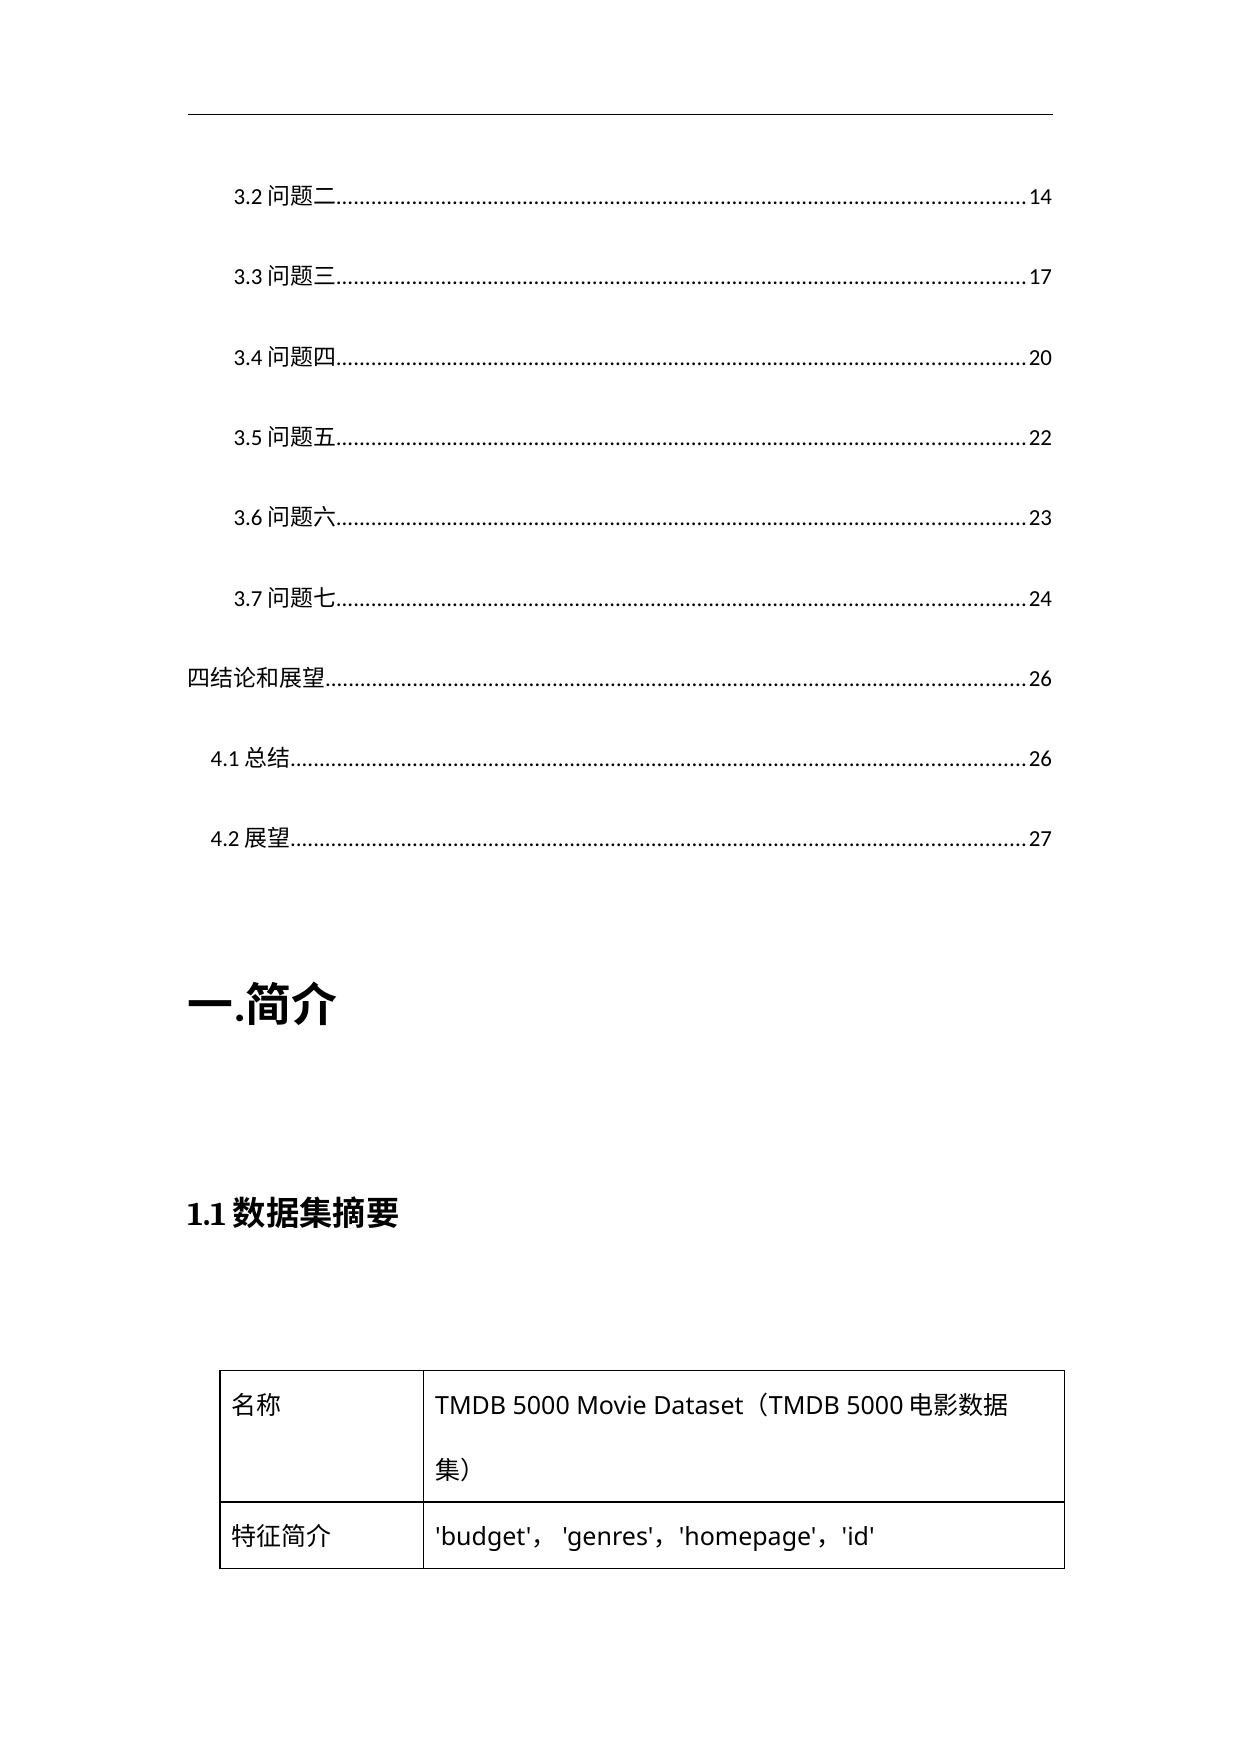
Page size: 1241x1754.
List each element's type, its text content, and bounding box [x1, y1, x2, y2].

subtitle 1.1数据集摘要 [187, 1178, 1053, 1243]
table_cell 特征简介 [221, 1503, 423, 1567]
table_header 名称 [221, 1371, 423, 1501]
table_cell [424, 1503, 1064, 1567]
subtitle 一.简介 [187, 953, 1053, 1050]
table_header TMDB 5000 Movie Dataset（TMDB 5000电影数据集） [424, 1371, 1064, 1501]
